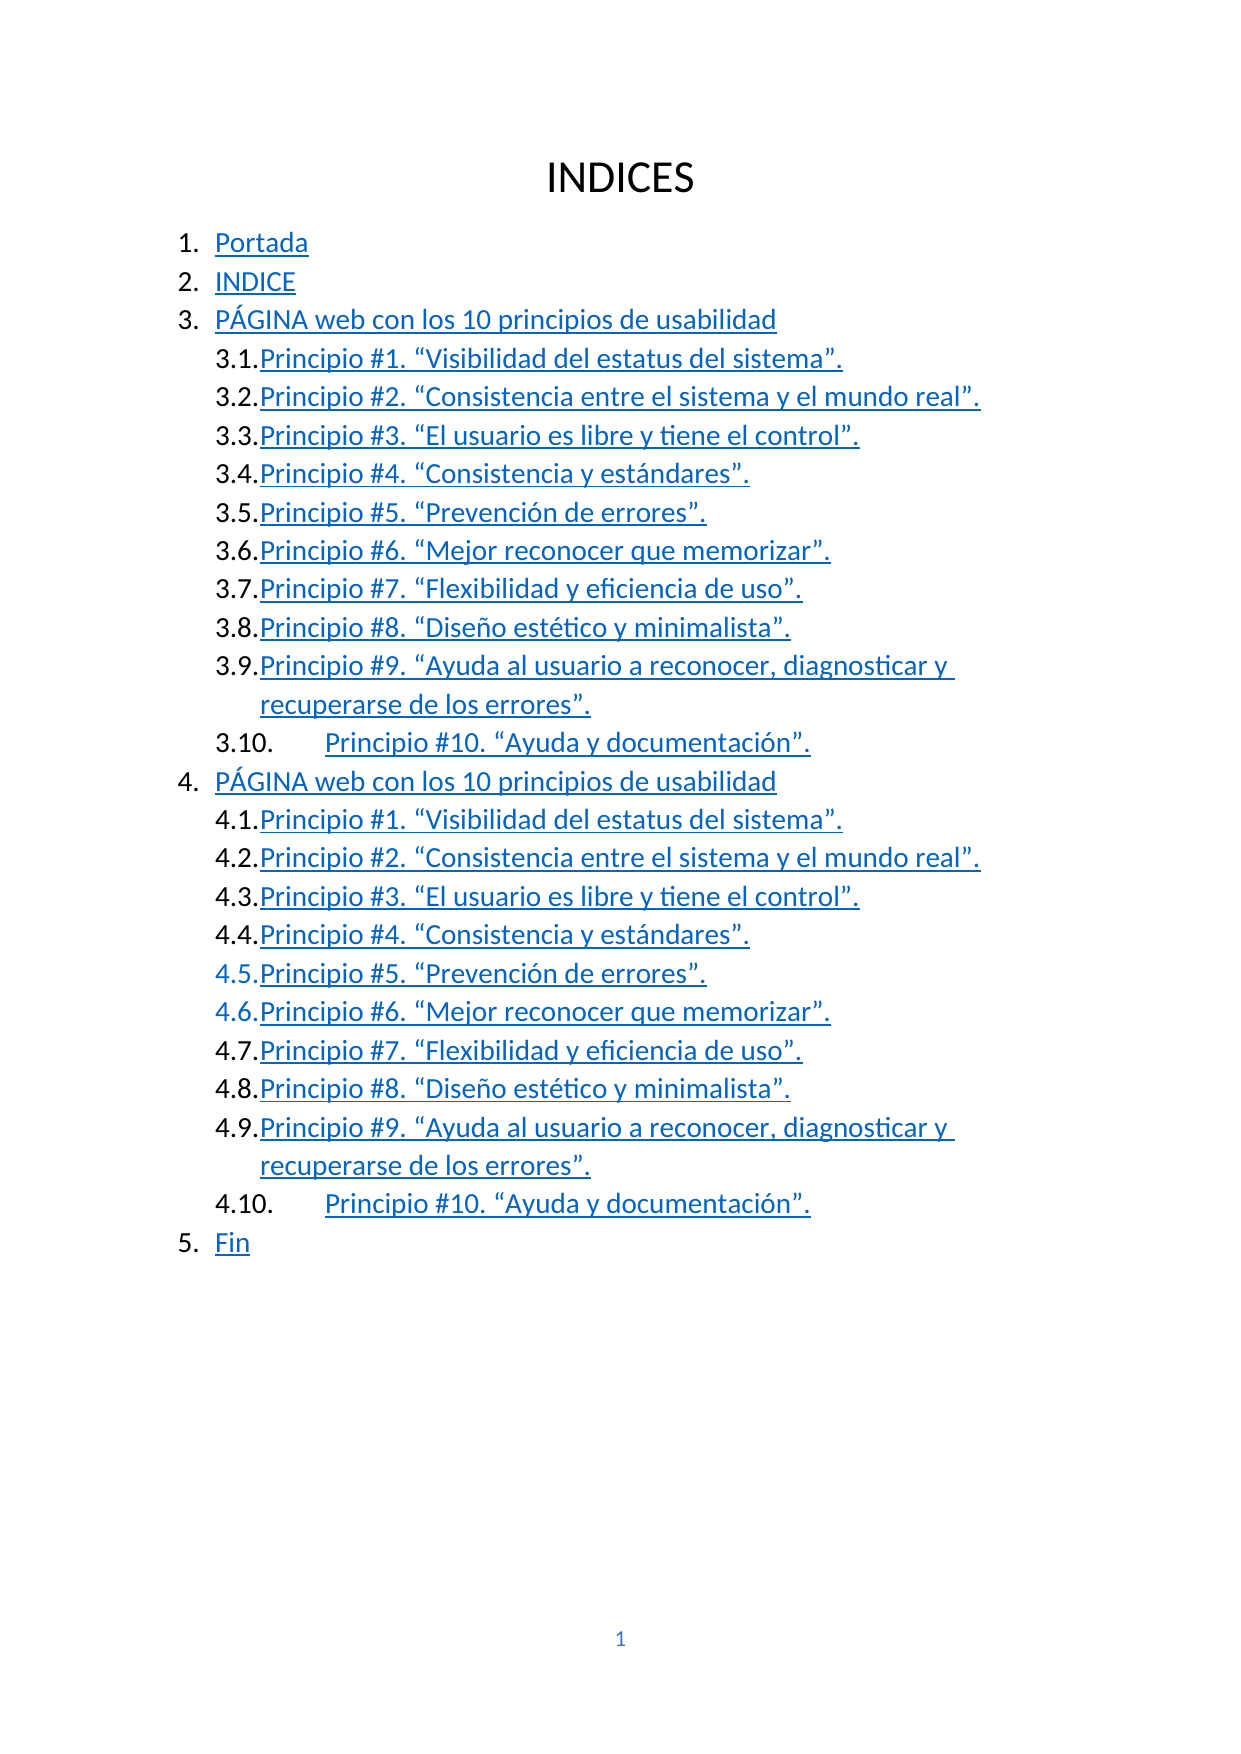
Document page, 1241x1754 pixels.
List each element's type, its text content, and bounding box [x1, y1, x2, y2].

list PÁGINA web con los 10 principios de usabilidad [177, 301, 1063, 337]
list Principio #5. “Prevención de errores”. [215, 955, 1063, 991]
list PÁGINA web con los 10 principios de usabilidad [177, 763, 1063, 798]
list Principio #10. “Ayuda y documentación”. [215, 724, 1063, 760]
list Principio #2. “Consistencia entre el sistema y el mundo real”. [215, 378, 1063, 414]
list Principio #3. “El usuario es libre y tiene el control”. [215, 417, 1063, 452]
list Principio #7. “Flexibilidad y eficiencia de uso”. [215, 1032, 1063, 1067]
list Portada [177, 224, 1063, 260]
list Principio #5. “Prevención de errores”. [215, 494, 1063, 529]
list Principio #8. “Diseño estético y minimalista”. [215, 609, 1063, 644]
list Principio #3. “El usuario es libre y tiene el control”. [215, 878, 1063, 914]
list Principio #9. “Ayuda al usuario a reconocer, diagnosticar y recuperarse de los errores”. [215, 1109, 1063, 1183]
list Principio #2. “Consistencia entre el sistema y el mundo real”. [215, 839, 1063, 875]
list Principio #7. “Flexibilidad y eficiencia de uso”. [215, 571, 1063, 606]
list Principio #4. “Consistencia y estándares”. [215, 455, 1063, 491]
list Principio #1. “Visibilidad del estatus del sistema”. [215, 340, 1063, 376]
text INDICES [177, 148, 1063, 203]
list Fin [177, 1224, 1063, 1259]
list Principio #6. “Mejor reconocer que memorizar”. [215, 993, 1063, 1029]
list Principio #9. “Ayuda al usuario a reconocer, diagnosticar y recuperarse de los errores”. [215, 647, 1063, 721]
list Principio #6. “Mejor reconocer que memorizar”. [215, 532, 1063, 568]
list Principio #4. “Consistencia y estándares”. [215, 916, 1063, 952]
list Principio #8. “Diseño estético y minimalista”. [215, 1070, 1063, 1106]
list Principio #1. “Visibilidad del estatus del sistema”. [215, 801, 1063, 837]
list Principio #10. “Ayuda y documentación”. [215, 1186, 1063, 1221]
list INDICE [177, 263, 1063, 299]
